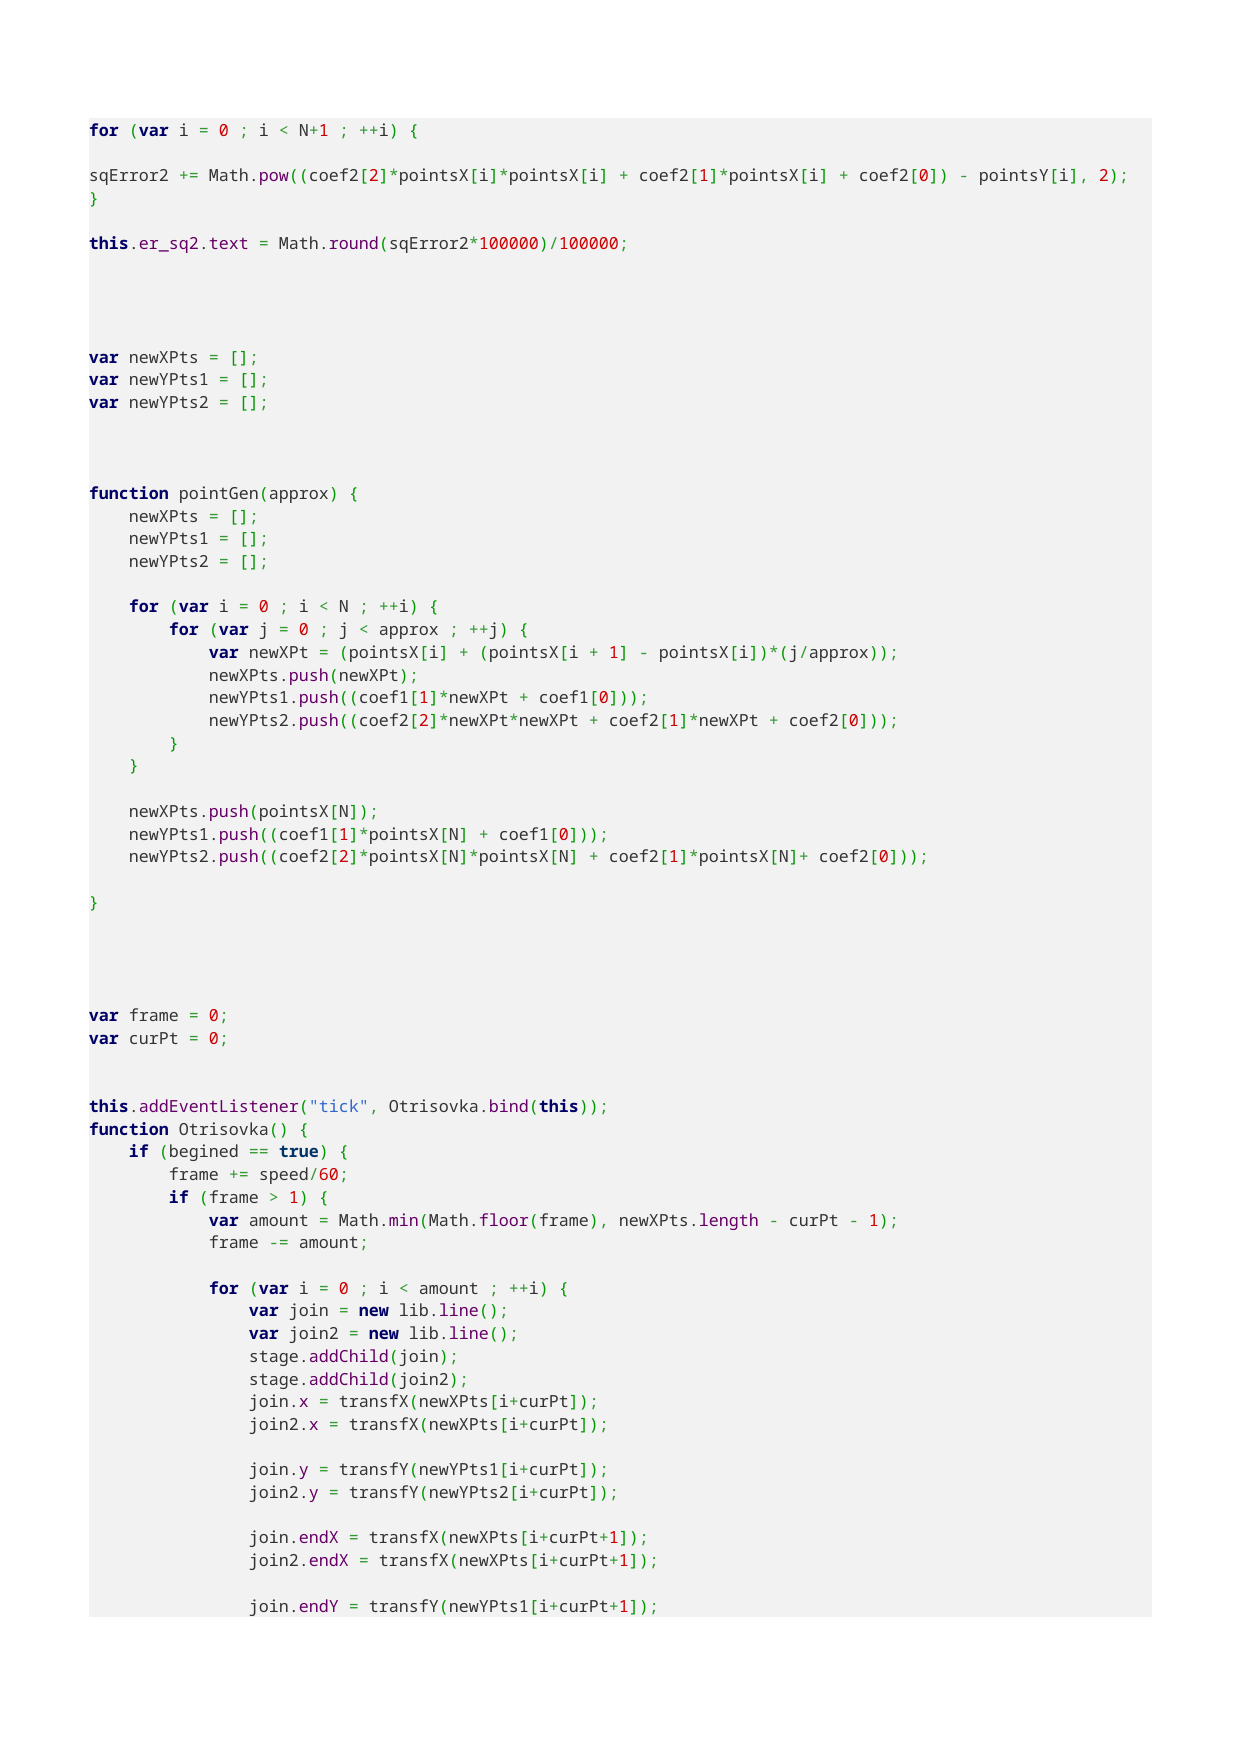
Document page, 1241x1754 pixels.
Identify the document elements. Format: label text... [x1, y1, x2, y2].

text sqError2 += Math.pow((coef2[2]*pointsX[i]*pointsX[i] + coef2[1]*pointsX[i] + coef2[0]) - pointsY[i], 2); [89, 141, 1152, 186]
text var newXPt = (pointsX[i] + (pointsX[i + 1] - pointsX[i])*(j/approx)); [89, 640, 1152, 663]
text stage.addChild(join); [89, 1344, 1152, 1367]
text newXPts.push(pointsX[N]); [89, 799, 1152, 822]
text this.addEventListener("tick", Otrisovka.bind(this)); [89, 1094, 1152, 1117]
text function Otrisovka() { [89, 1117, 1152, 1140]
text frame -= amount; [89, 1231, 1152, 1253]
text var amount = Math.min(Math.floor(frame), newXPts.length - curPt - 1); [89, 1208, 1152, 1231]
text this.er_sq2.text = Math.round(sqError2*100000)/100000; [89, 232, 1152, 254]
text newXPts = []; [89, 504, 1152, 527]
text function pointGen(approx) { [89, 481, 1152, 504]
text join.x = transfX(newXPts[i+curPt]); [89, 1390, 1152, 1412]
text newYPts1 = []; [89, 527, 1152, 549]
text newYPts1.push((coef1[1]*pointsX[N] + coef1[0])); [89, 822, 1152, 845]
text var newYPts2 = []; [89, 391, 1152, 413]
text var frame = 0; [89, 1004, 1152, 1026]
text if (frame > 1) { [89, 1185, 1152, 1208]
text join.endX = transfX(newXPts[i+curPt+1]); [89, 1526, 1152, 1549]
text for (var j = 0 ; j < approx ; ++j) { [89, 618, 1152, 640]
text newXPts.push(newXPt); [89, 663, 1152, 686]
text var newXPts = []; [89, 345, 1152, 368]
text var join2 = new lib.line(); [89, 1322, 1152, 1344]
text join2.endX = transfX(newXPts[i+curPt+1]); [89, 1549, 1152, 1571]
text for (var i = 0 ; i < N ; ++i) { [89, 595, 1152, 618]
text for (var i = 0 ; i < N+1 ; ++i) { [89, 118, 1152, 141]
text } [89, 754, 1152, 777]
text for (var i = 0 ; i < amount ; ++i) { [89, 1276, 1152, 1299]
text newYPts2.push((coef2[2]*pointsX[N]*pointsX[N] + coef2[1]*pointsX[N]+ coef2[0])); [89, 845, 1152, 867]
text } [89, 890, 1152, 913]
text if (begined == true) { [89, 1140, 1152, 1163]
text join.y = transfY(newYPts1[i+curPt]); [89, 1458, 1152, 1481]
text } [89, 186, 1152, 209]
text var join = new lib.line(); [89, 1299, 1152, 1322]
text frame += speed/60; [89, 1163, 1152, 1185]
text newYPts2.push((coef2[2]*newXPt*newXPt + coef2[1]*newXPt + coef2[0])); [89, 708, 1152, 731]
text var newYPts1 = []; [89, 368, 1152, 391]
text newYPts2 = []; [89, 549, 1152, 572]
text newYPts1.push((coef1[1]*newXPt + coef1[0])); [89, 686, 1152, 708]
text var curPt = 0; [89, 1026, 1152, 1049]
text } [89, 731, 1152, 754]
text join2.y = transfY(newYPts2[i+curPt]); [89, 1481, 1152, 1503]
text join2.x = transfX(newXPts[i+curPt]); [89, 1412, 1152, 1435]
text join.endY = transfY(newYPts1[i+curPt+1]); [89, 1594, 1152, 1617]
text stage.addChild(join2); [89, 1367, 1152, 1390]
